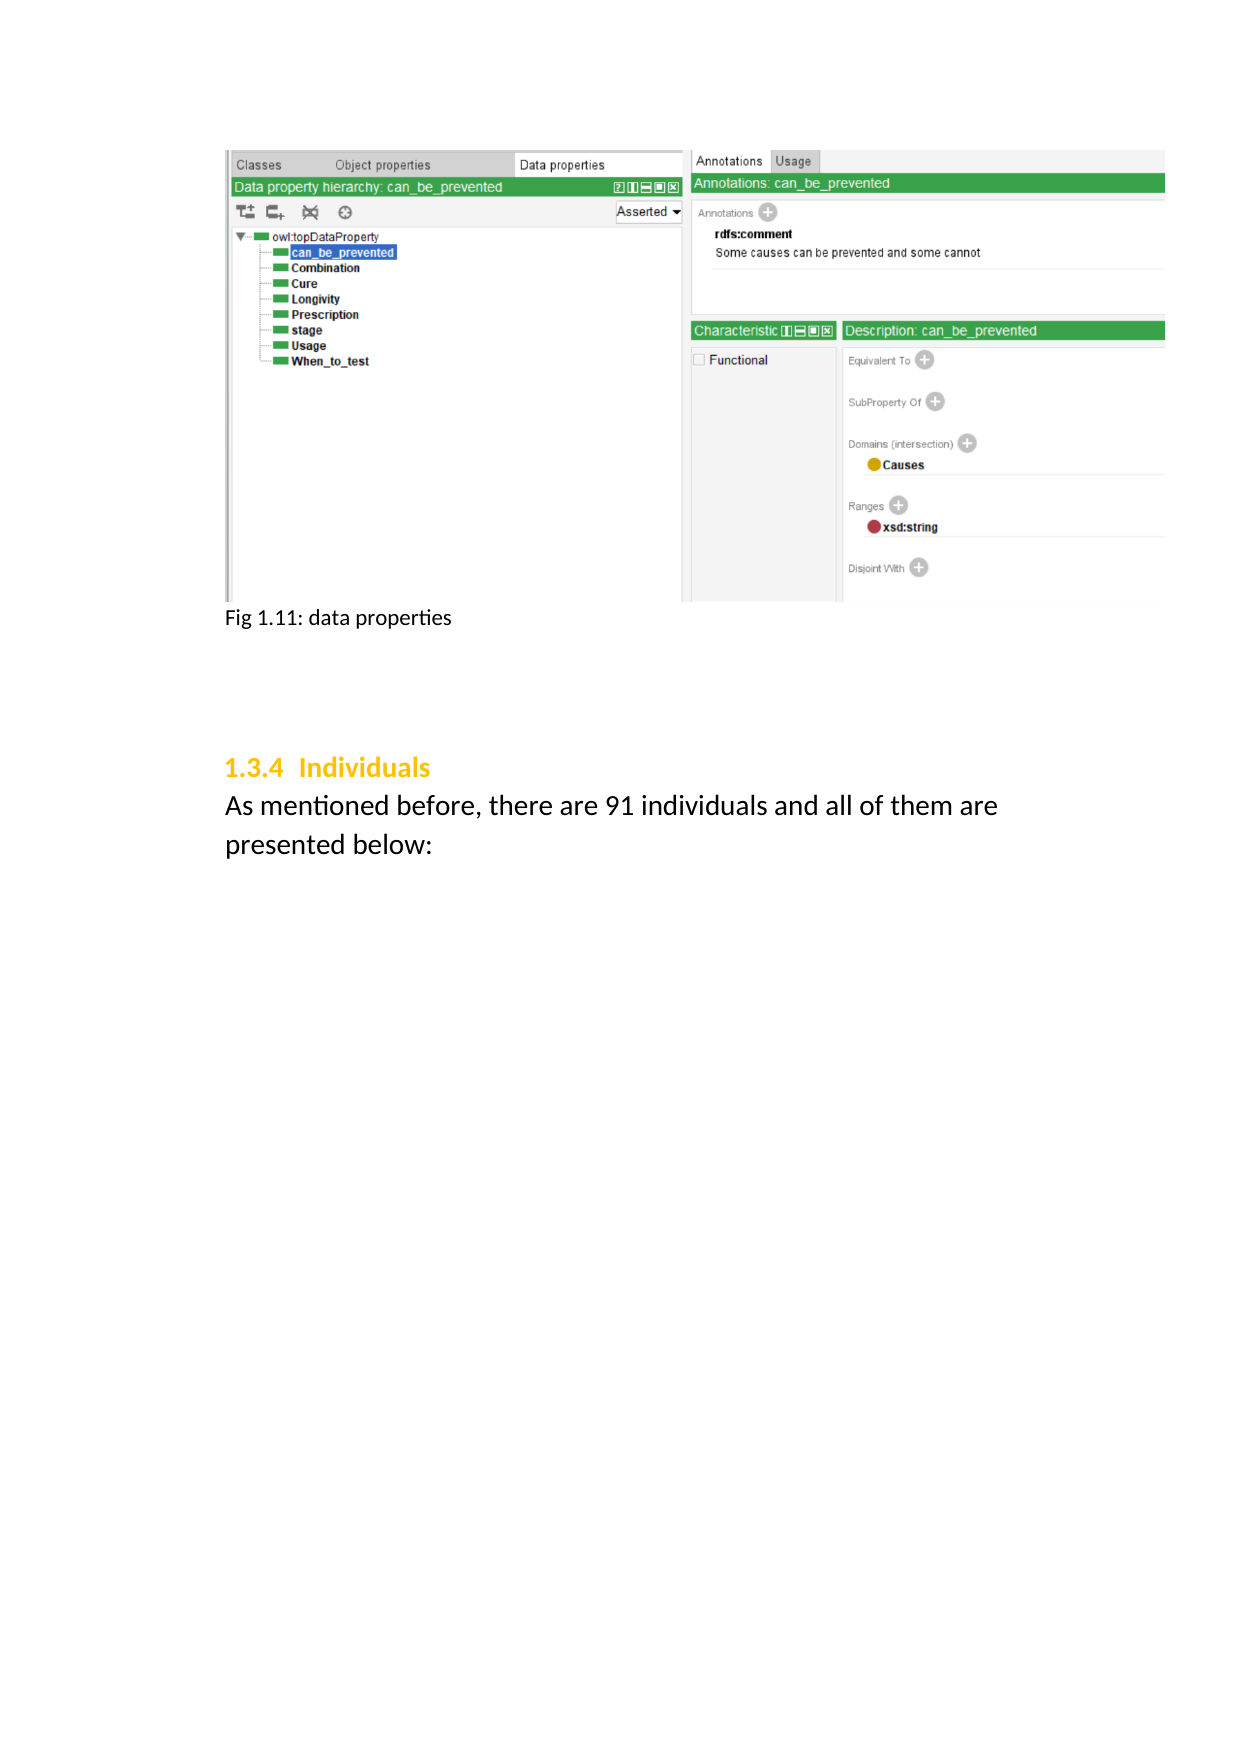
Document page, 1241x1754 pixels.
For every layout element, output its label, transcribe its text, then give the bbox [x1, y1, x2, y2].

list As mentioned before, there are 91 individuals and all of them are presented below: [225, 787, 1090, 862]
list Fig 1.11: data properties [225, 603, 1090, 632]
list Individuals [224, 749, 1090, 785]
picture [225, 150, 1166, 602]
